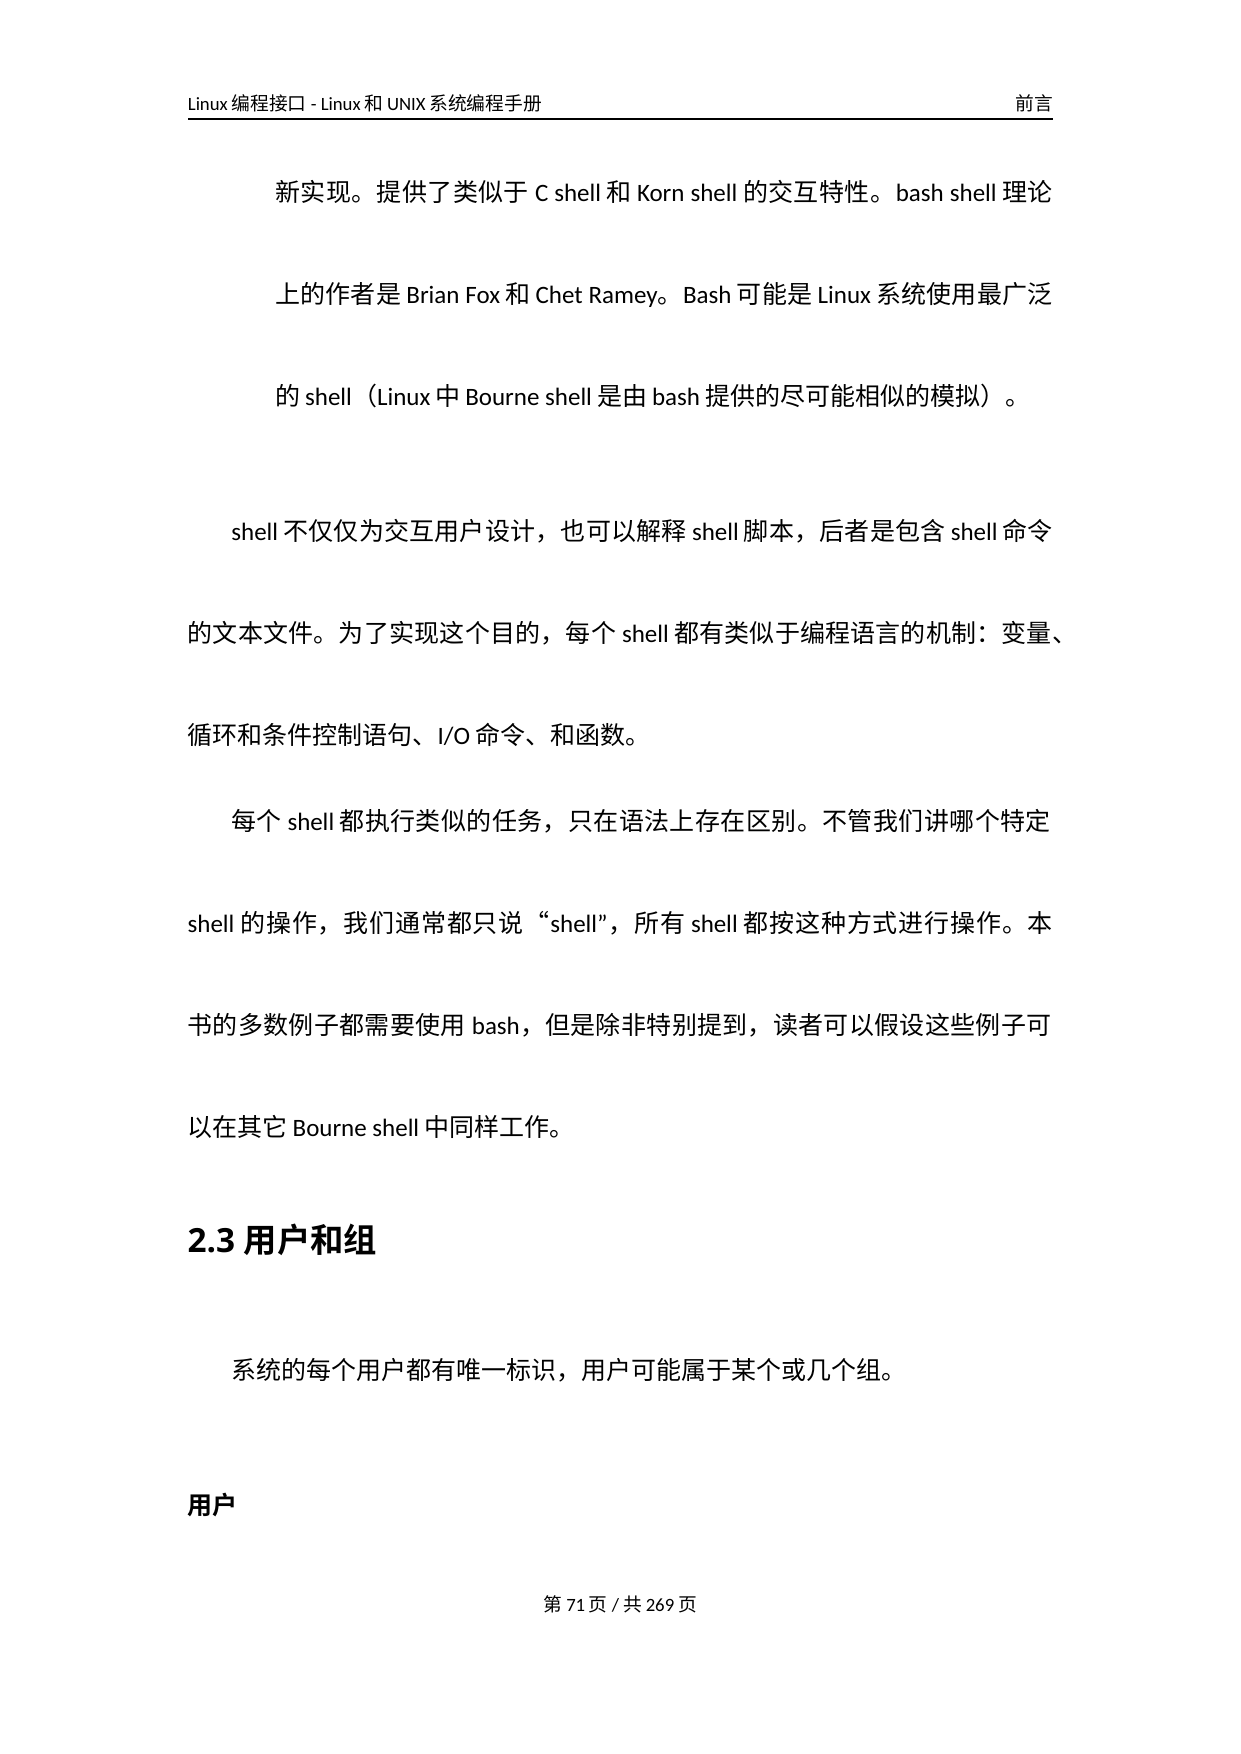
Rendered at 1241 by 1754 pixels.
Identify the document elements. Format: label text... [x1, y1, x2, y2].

text 用户 [187, 1470, 1053, 1538]
subtitle 2.3 用户和组 [187, 1204, 1053, 1272]
text 系统的每个用户都有唯一标识，用户可能属于某个或几个组。 [187, 1334, 1053, 1402]
text 每个shell都执行类似的任务，只在语法上存在区别。不管我们讲哪个特定shell的操作，我们通常都只说“shell”，所有shell都按这种方式进行操作。本书的多数例子都需要使用bash，但是除非特别提到，读者可以假设这些例子可以在其它Bourne shell中同样工作。 [187, 786, 1053, 1159]
text shell不仅仅为交互用户设计，也可以解释shell脚本，后者是包含shell命令的文本文件。为了实现这个目的，每个shell都有类似于编程语言的机制：变量、循环和条件控制语句、I/O命令、和函数。 [187, 496, 1053, 767]
